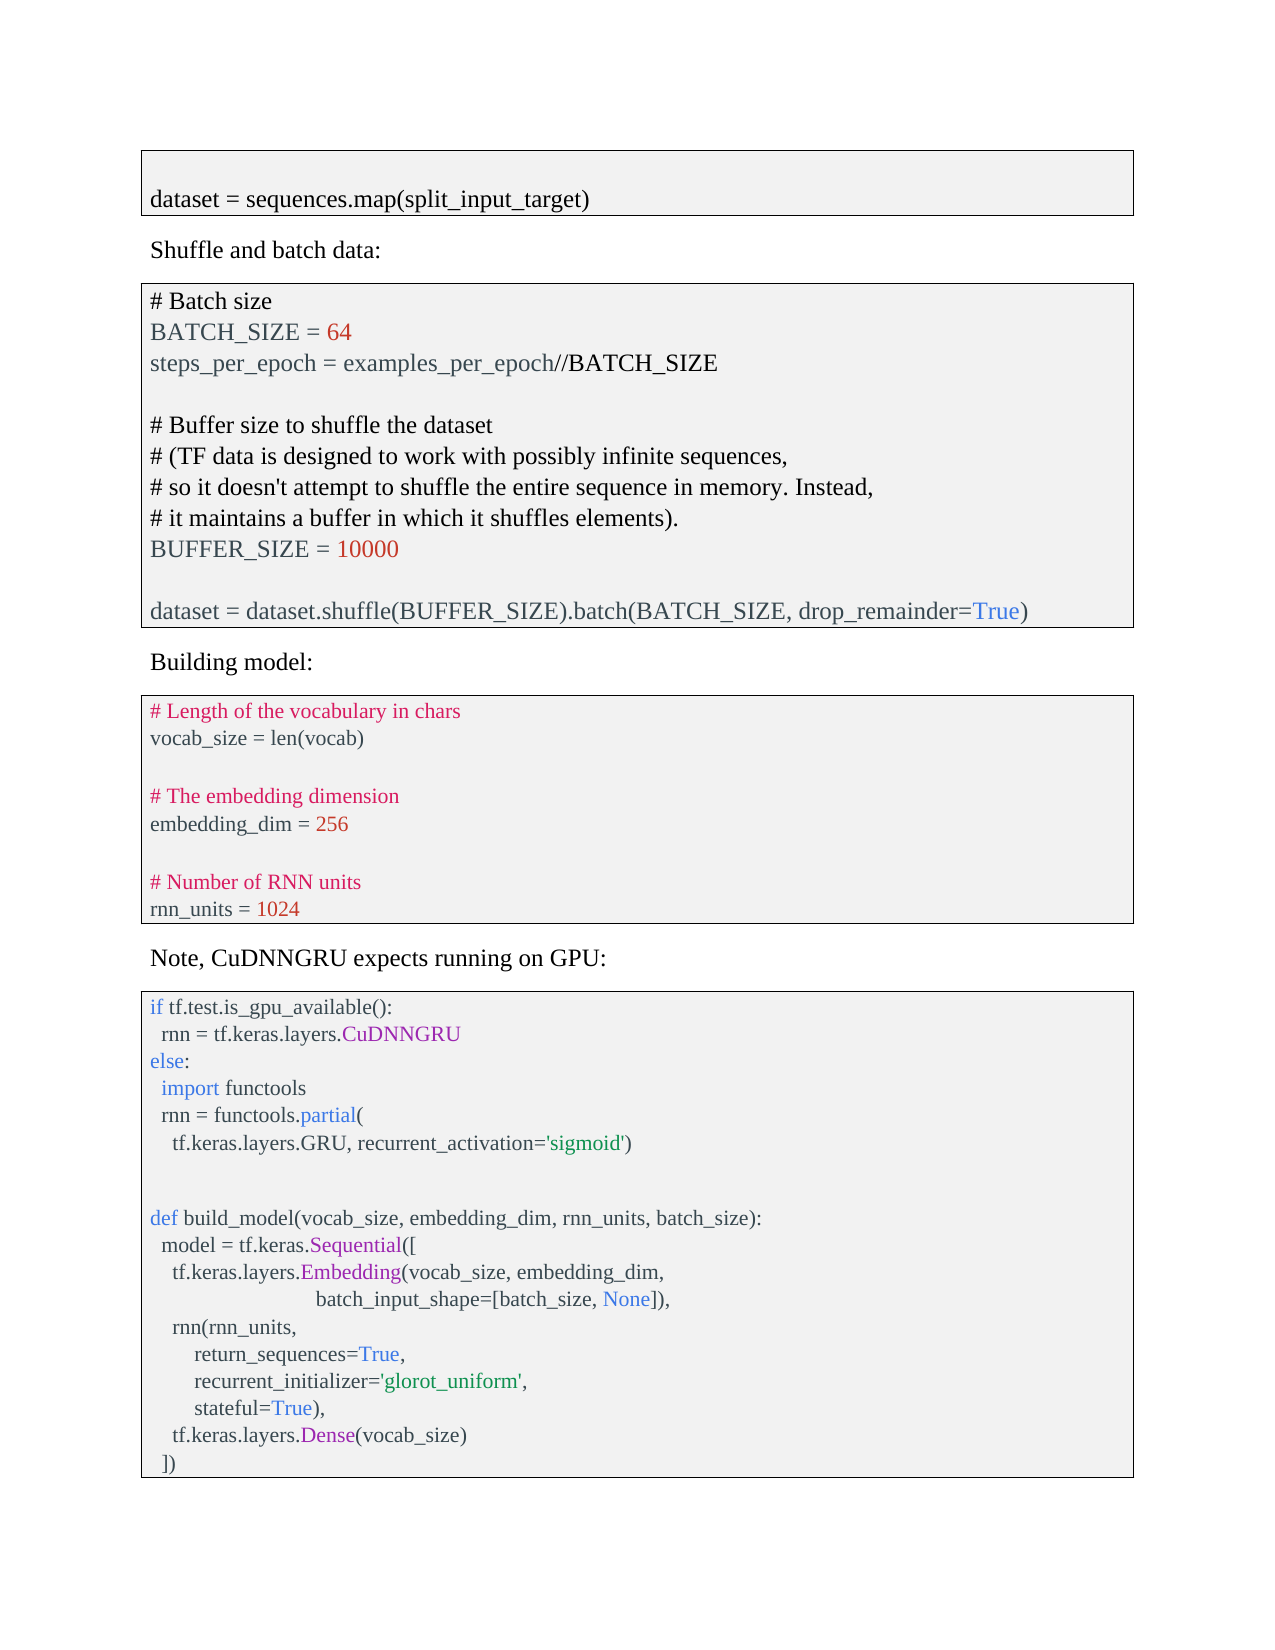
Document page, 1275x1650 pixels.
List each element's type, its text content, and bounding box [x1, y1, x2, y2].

text if tf.test.is_gpu_available(): rnn = tf.keras.layers.CuDNNGRU else: import functools rnn = functools.partial( tf.keras.layers.GRU, recurrent_activation='sigmoid') [142, 992, 1133, 1186]
text # Batch size BATCH_SIZE = 64 steps_per_epoch = examples_per_epoch//BATCH_SIZE # Buffer size to shuffle the dataset # (TF data is designed to work with possibly infinite sequences, # so it doesn't attempt to shuffle the entire sequence in memory. Instead, # it maintains a buffer in which it shuffles elements). BUFFER_SIZE = 10000 dataset = dataset.shuffle(BUFFER_SIZE).batch(BATCH_SIZE, drop_remainder=True) [142, 284, 1133, 627]
text Building model: [150, 647, 1125, 676]
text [142, 1202, 1133, 1477]
text Note, CuDNNGRU expects running on GPU: [150, 943, 1125, 972]
text Shuffle and batch data: [150, 235, 1125, 264]
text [142, 151, 1133, 215]
text # Length of the vocabulary in chars vocab_size = len(vocab) # The embedding dimension embedding_dim = 256 # Number of RNN units rnn_units = 1024 [142, 696, 1133, 923]
